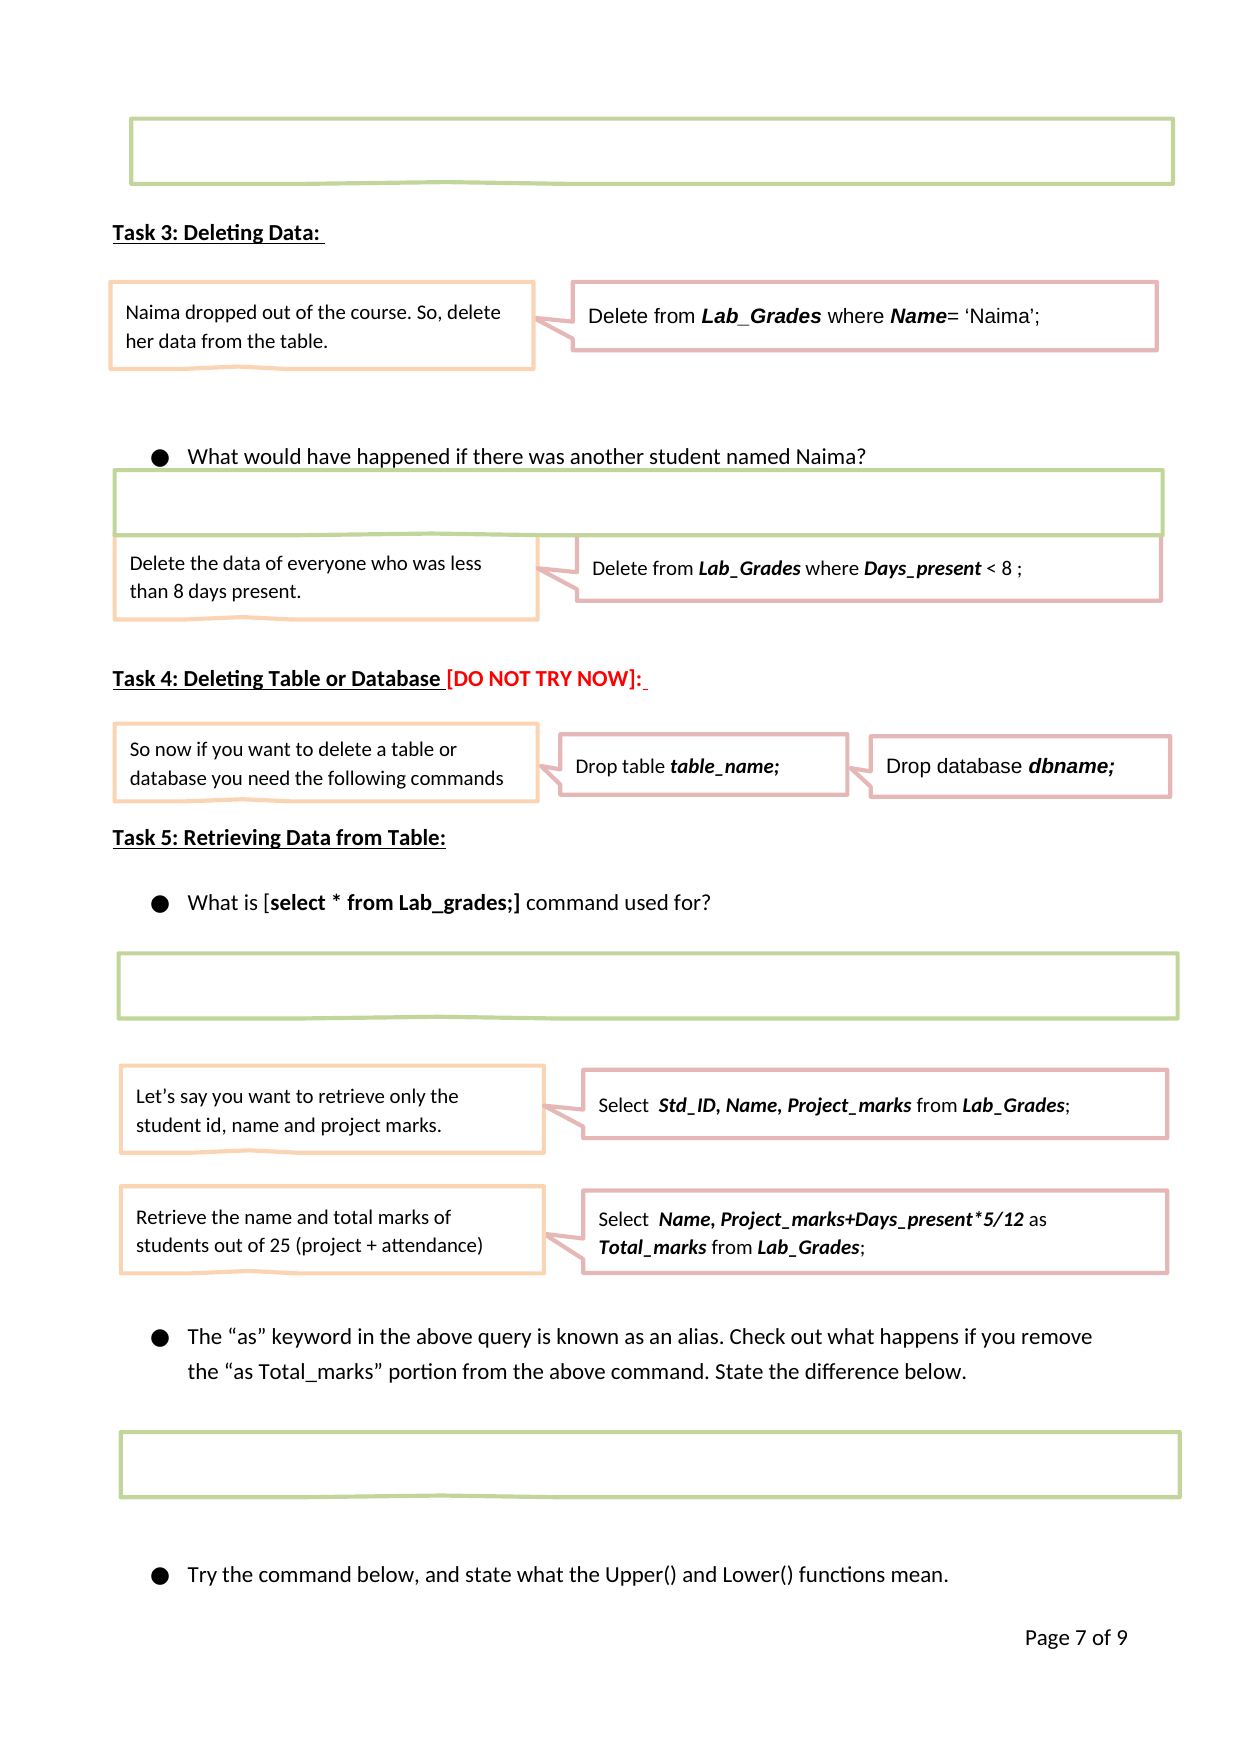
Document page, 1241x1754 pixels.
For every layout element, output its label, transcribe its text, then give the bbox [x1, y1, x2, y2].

list Try the command below, and state what the Upper() and Lower() functions mean. [150, 1548, 1128, 1595]
list What is [select * from Lab_grades;] command used for? [150, 877, 1128, 923]
text Task 5: Retrieving Data from Table: [112, 823, 1128, 852]
text Task 3: Deleting Data: [112, 218, 1128, 247]
list What would have happened if there was another student named Naima? [150, 431, 1128, 468]
list The “as” keyword in the above query is known as an alias. Check out what happens if you remove the “as Total_marks” portion from the above command. State the difference below. [150, 1310, 1128, 1385]
text Task 4: Deleting Table or Database [DO NOT TRY NOW]: [112, 664, 1128, 692]
